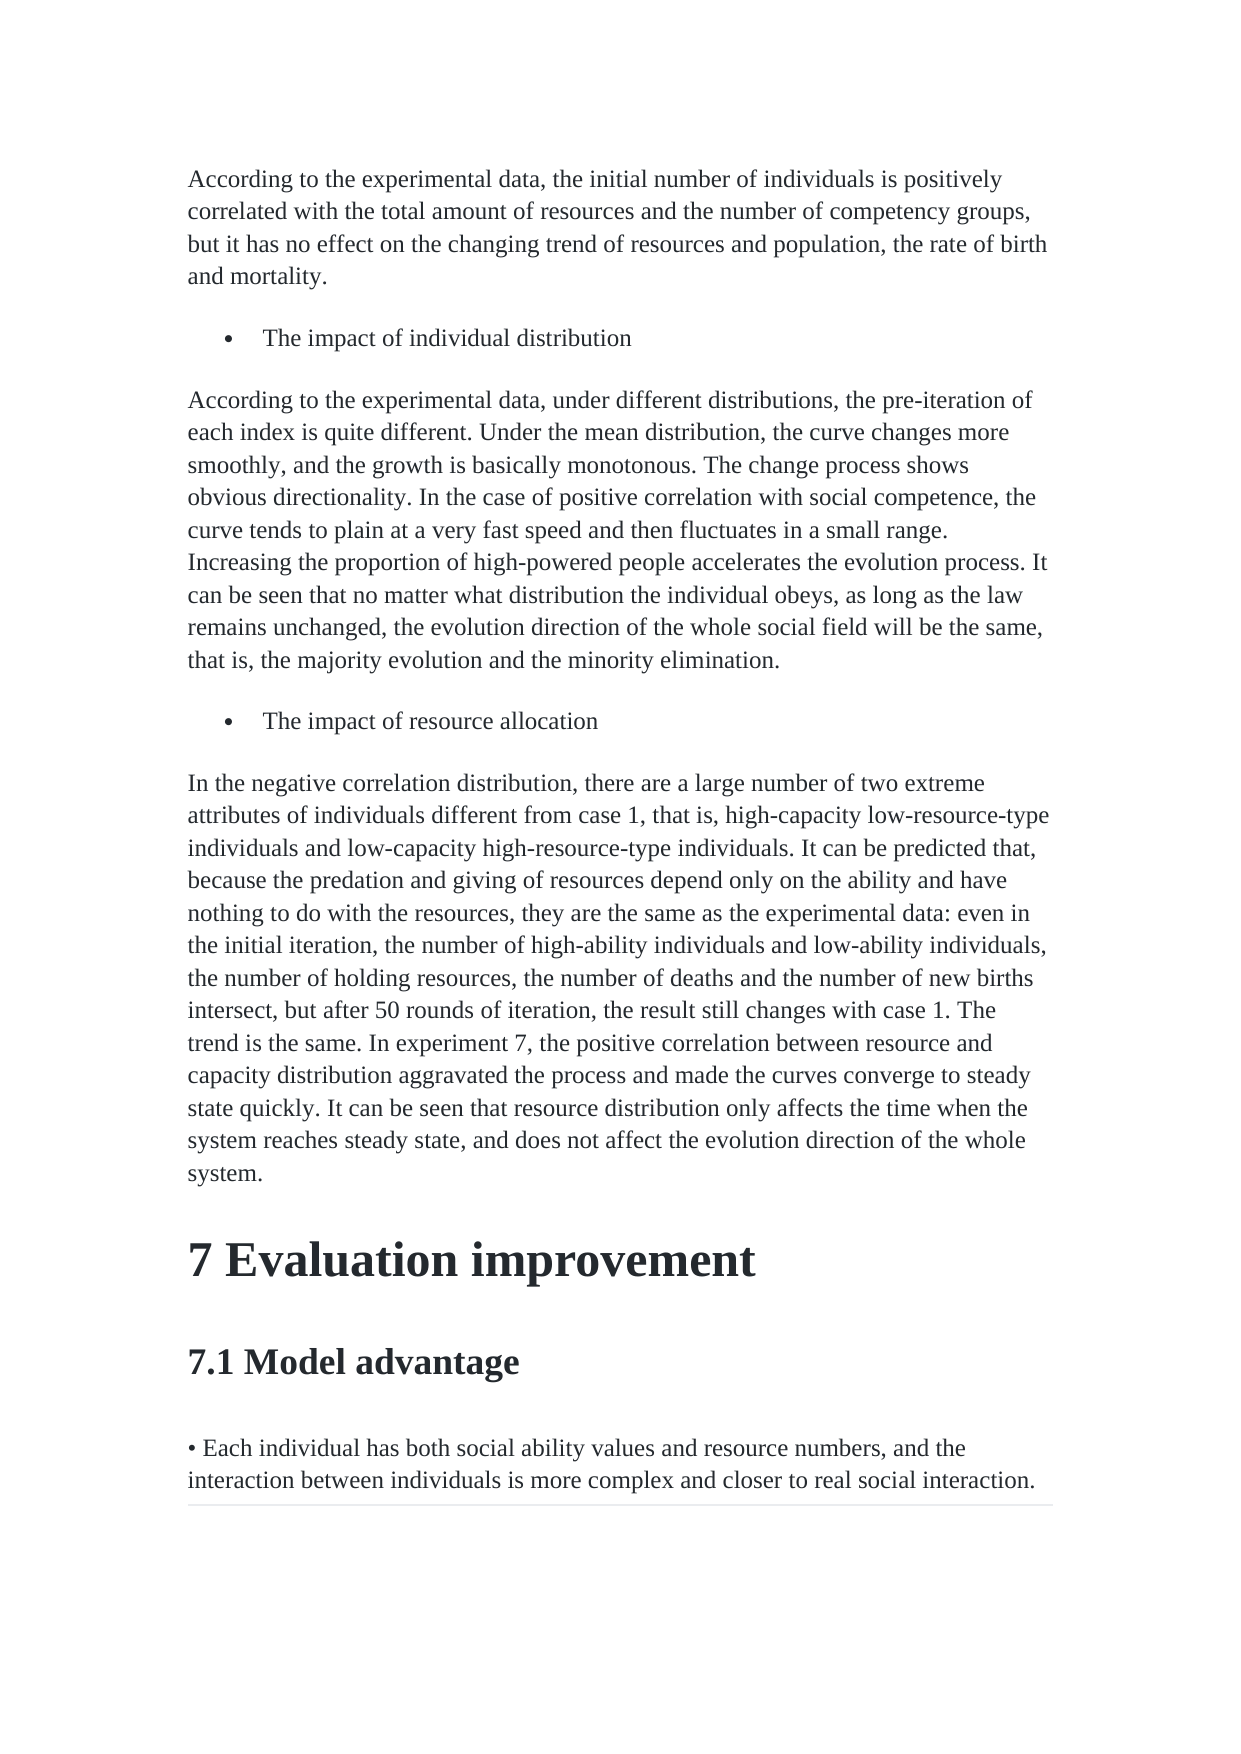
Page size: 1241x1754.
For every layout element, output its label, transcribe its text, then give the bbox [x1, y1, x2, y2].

text According to the experimental data, under different distributions, the pre-iteration of each index is quite different. Under the mean distribution, the curve changes more smoothly, and the growth is basically monotonous. The change process shows obvious directionality. In the case of positive correlation with social competence, the curve tends to plain at a very fast speed and then fluctuates in a small range. Increasing the proportion of high-powered people accelerates the evolution process. It can be seen that no matter what distribution the individual obeys, as long as the law remains unchanged, the evolution direction of the whole social field will be the same, that is, the majority evolution and the minority elimination. [187, 383, 1053, 675]
text According to the experimental data, the initial number of individuals is positively correlated with the total amount of resources and the number of competency groups, but it has no effect on the changing trend of resources and population, the rate of birth and mortality. [187, 162, 1053, 292]
text In the negative correlation distribution, there are a large number of two extreme attributes of individuals different from case 1, that is, high-capacity low-resource-type individuals and low-capacity high-resource-type individuals. It can be predicted that, because the predation and giving of resources depend only on the ability and have nothing to do with the resources, they are the same as the experimental data: even in the initial iteration, the number of high-ability individuals and low-ability individuals, the number of holding resources, the number of deaths and the number of new births intersect, but after 50 rounds of iteration, the result still changes with case 1. The trend is the same. In experiment 7, the positive correlation between resource and capacity distribution aggravated the process and made the curves converge to steady state quickly. It can be seen that resource distribution only affects the time when the system reaches steady state, and does not affect the evolution direction of the whole system. [187, 766, 1053, 1189]
text • Each individual has both social ability values and resource numbers, and the interaction between individuals is more complex and closer to real social interaction. [187, 1431, 1053, 1506]
list The impact of individual distribution [225, 321, 1053, 354]
text 7 Evaluation improvement [187, 1226, 1053, 1291]
text 7.1 Model advantage [187, 1329, 1053, 1394]
list The impact of resource allocation [225, 704, 1053, 737]
